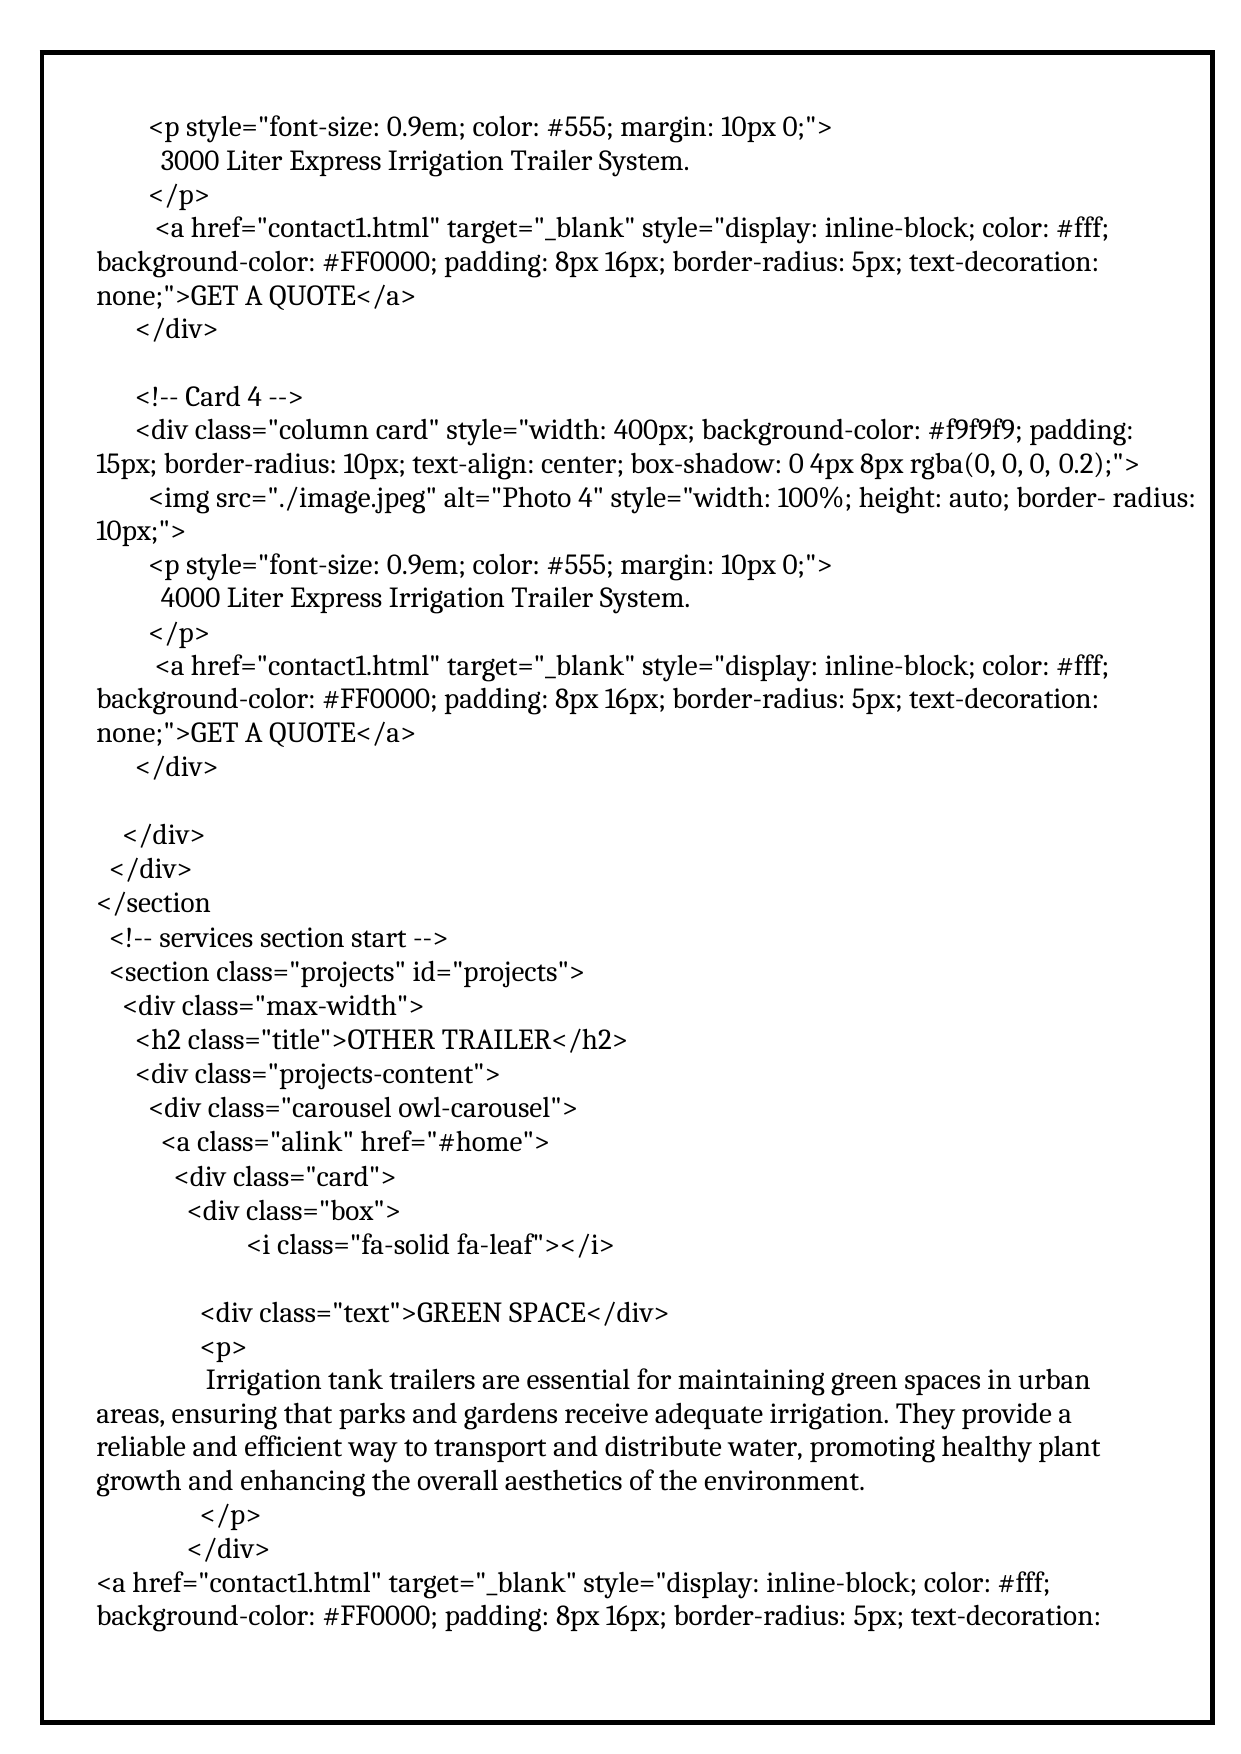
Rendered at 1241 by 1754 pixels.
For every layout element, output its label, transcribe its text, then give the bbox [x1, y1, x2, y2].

text </div> [135, 312, 1210, 346]
text <div class="box"> [187, 1193, 1210, 1227]
text </div> [135, 749, 1210, 784]
text </div> [187, 1532, 1210, 1566]
text <div class="card"> [173, 1159, 1210, 1193]
text <div class="projects-content"> [135, 1056, 1210, 1090]
text <h2 class="title">OTHER TRAILER</h2> [135, 1022, 1210, 1056]
text </div> [122, 817, 1210, 851]
text <p style="font-size: 0.9em; color: #555; margin: 10px 0;"> 3000 Liter Express Irrigation Trailer System. [148, 110, 870, 177]
text <!-- services section start --> [109, 920, 1210, 954]
text <p> [199, 1329, 1210, 1363]
text <img src="./image.jpeg" alt="Photo 4" style="width: 100%; height: auto; border- radius: 10px;"> [96, 481, 1210, 548]
text <section class="projects" id="projects"> [109, 954, 1210, 988]
text <a class="alink" href="#home"> [161, 1125, 1210, 1159]
text </p> [199, 1497, 1210, 1531]
text </section [96, 885, 1210, 919]
text </p> [148, 178, 1210, 212]
text <i class="fa-solid fa-leaf"></i> [246, 1227, 1210, 1261]
text </p> [148, 615, 1210, 649]
text <!-- Card 4 --> [135, 379, 1210, 413]
text <p style="font-size: 0.9em; color: #555; margin: 10px 0;"> 4000 Liter Express Irrigation Trailer System. [148, 548, 870, 615]
text Irrigation tank trailers are essential for maintaining green spaces in urban areas, ensuring that parks and gardens receive adequate irrigation. They provide a reliable and efficient way to transport and distribute water, promoting healthy plant growth and enhancing the overall aesthetics of the environment. [96, 1363, 1162, 1497]
text </div> [109, 851, 1210, 885]
text <div class="max-width"> [122, 988, 1210, 1022]
text <a href="contact1.html" target="_blank" style="display: inline-block; color: #fff; background-color: #FF0000; padding: 8px 16px; border-radius: 5px; text-decoration: [96, 1566, 1156, 1633]
text <div class="carousel owl-carousel"> [148, 1091, 1210, 1125]
text <div class="text">GREEN SPACE</div> [199, 1295, 1210, 1329]
